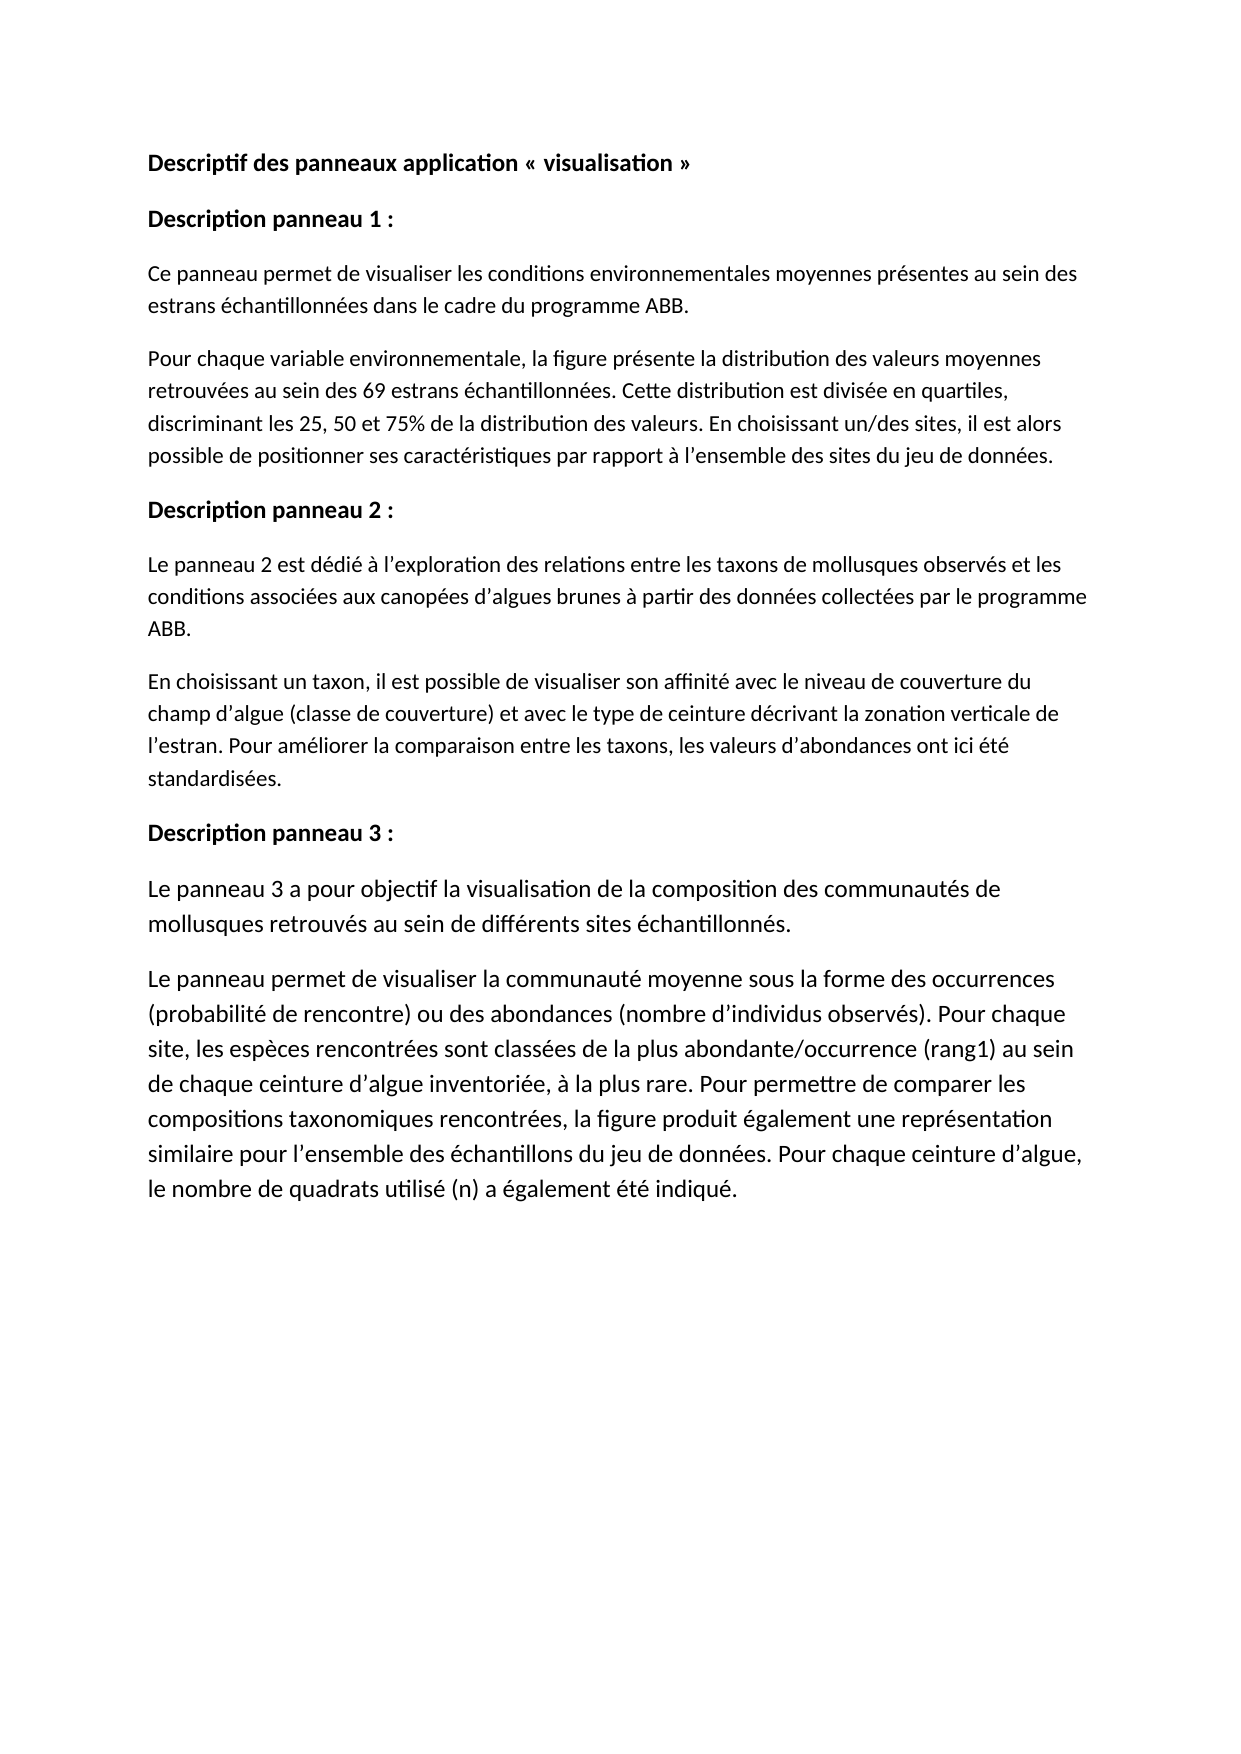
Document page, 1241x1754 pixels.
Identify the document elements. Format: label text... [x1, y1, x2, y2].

text Ce panneau permet de visualiser les conditions environnementales moyennes présentes au sein des estrans échantillonnées dans le cadre du programme ABB. [148, 259, 1093, 319]
text Description panneau 2 : [148, 494, 1093, 524]
text Description panneau 1 : [148, 203, 1093, 234]
text Description panneau 3 : [148, 817, 1093, 847]
text Le panneau 2 est dédié à l’exploration des relations entre les taxons de mollusques observés et les conditions associées aux canopées d’algues brunes à partir des données collectées par le programme ABB. [148, 550, 1093, 642]
text Le panneau permet de visualiser la communauté moyenne sous la forme des occurrences (probabilité de rencontre) ou des abondances (nombre d’individus observés). Pour chaque site, les espèces rencontrées sont classées de la plus abondante/occurrence (rang1) au sein de chaque ceinture d’algue inventoriée, à la plus rare. Pour permettre de comparer les compositions taxonomiques rencontrées, la figure produit également une représentation similaire pour l’ensemble des échantillons du jeu de données. Pour chaque ceinture d’algue, le nombre de quadrats utilisé (n) a également été indiqué. [148, 963, 1093, 1204]
text En choisissant un taxon, il est possible de visualiser son affinité avec le niveau de couverture du champ d’algue (classe de couverture) et avec le type de ceinture décrivant la zonation verticale de l’estran. Pour améliorer la comparaison entre les taxons, les valeurs d’abondances ont ici été standardisées. [148, 667, 1093, 792]
text Pour chaque variable environnementale, la figure présente la distribution des valeurs moyennes retrouvées au sein des 69 estrans échantillonnées. Cette distribution est divisée en quartiles, discriminant les 25, 50 et 75% de la distribution des valeurs. En choisissant un/des sites, il est alors possible de positionner ses caractéristiques par rapport à l’ensemble des sites du jeu de données. [148, 344, 1093, 469]
text Descriptif des panneaux application « visualisation » [148, 148, 1093, 178]
text Le panneau 3 a pour objectif la visualisation de la composition des communautés de mollusques retrouvés au sein de différents sites échantillonnés. [148, 873, 1093, 938]
